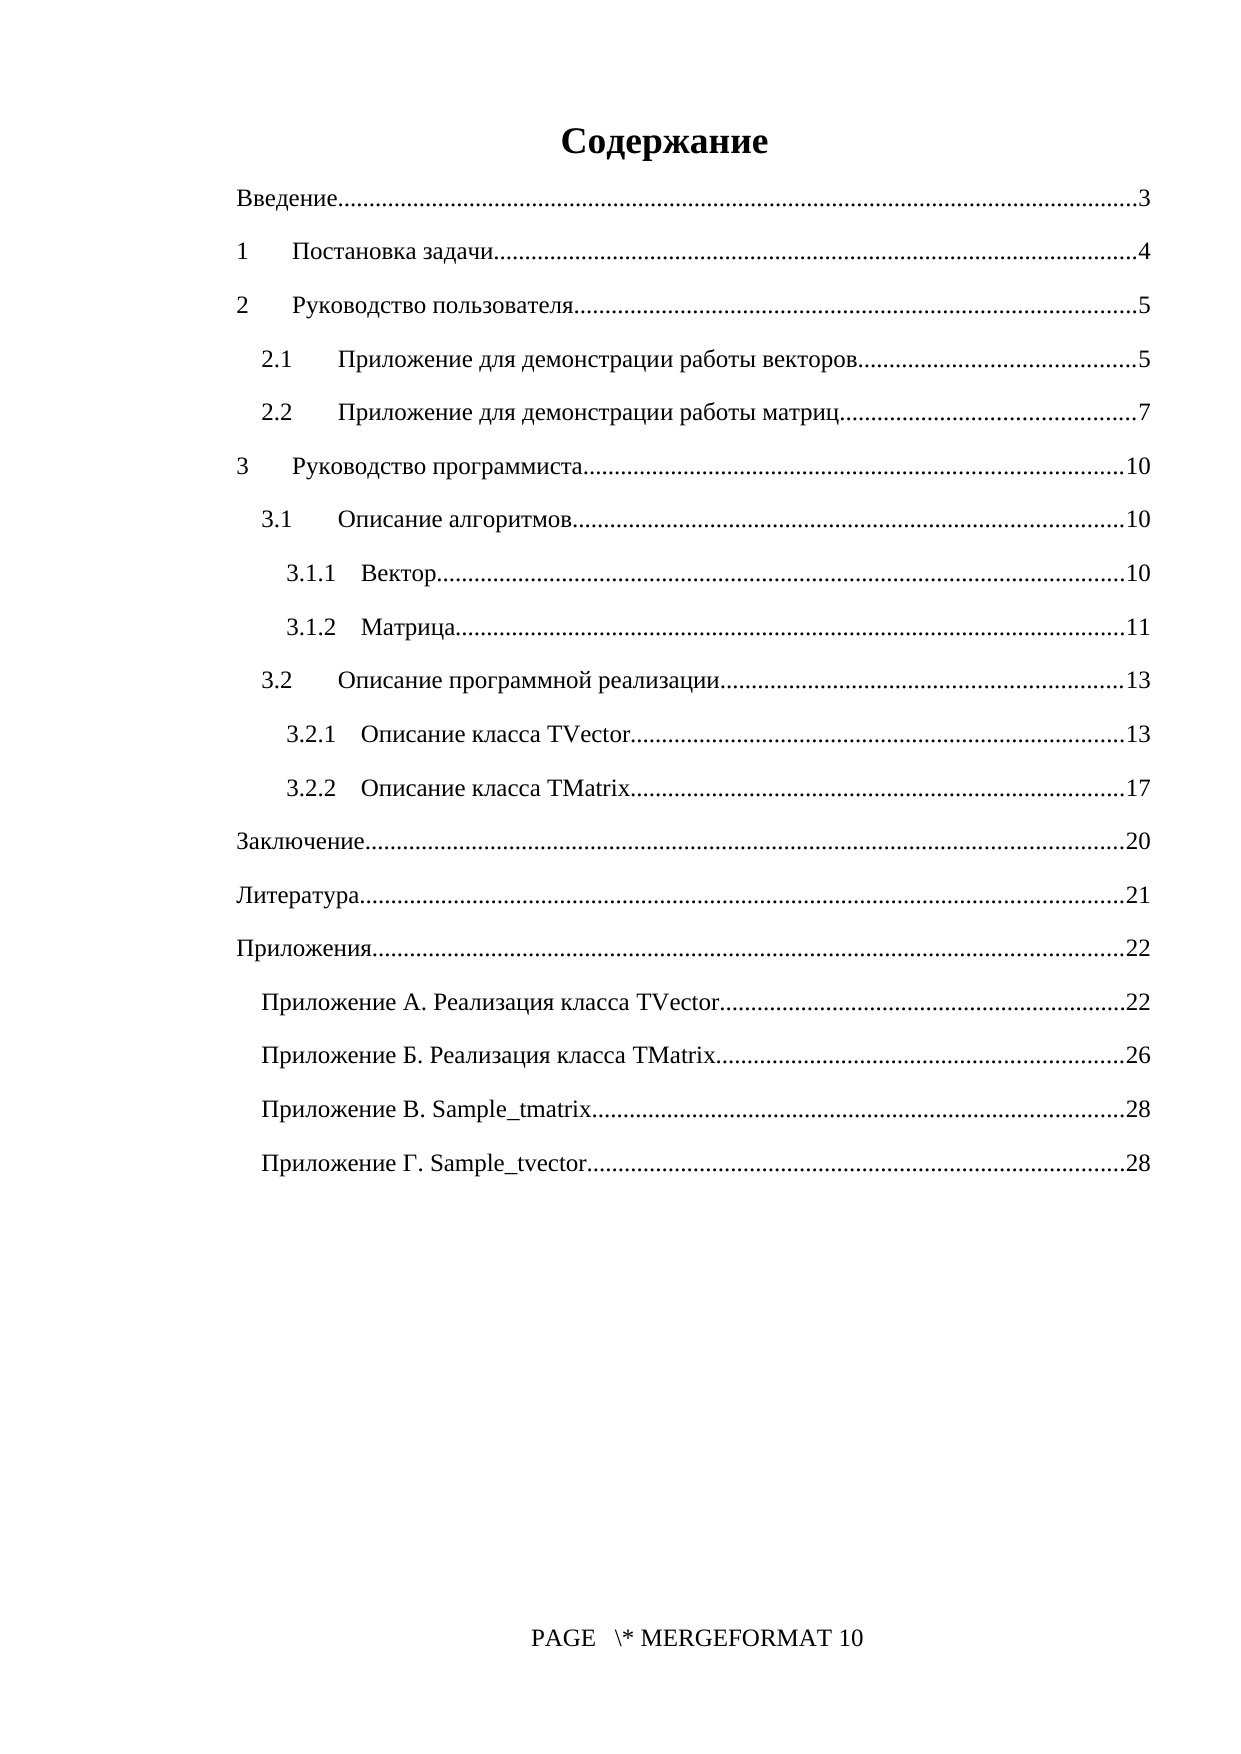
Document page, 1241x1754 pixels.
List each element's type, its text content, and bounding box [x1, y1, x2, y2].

text Литература 21 [177, 880, 1152, 909]
text Приложения 22 [177, 933, 1152, 962]
text Введение 3 [177, 183, 1152, 212]
text Приложение Б. Реализация класса TMatrix 26 [202, 1041, 1152, 1069]
text Содержание [177, 118, 1152, 161]
text 1 Постановка задачи 4 [177, 236, 1152, 265]
text Заключение 20 [177, 826, 1152, 855]
text 2 Руководство пользователя 5 [177, 290, 1152, 319]
text Приложение Г. Sample_tvector 28 [202, 1148, 1152, 1176]
text 3.1 Описание алгоритмов 10 [202, 504, 1152, 533]
text 2.2 Приложение для демонстрации работы матриц 7 [202, 397, 1152, 426]
text 3.2.1 Описание класса TVector 13 [227, 719, 1152, 748]
text 2.1 Приложение для демонстрации работы векторов 5 [202, 344, 1152, 372]
text 3.1.1 Вектор 10 [227, 558, 1152, 587]
text Приложение А. Реализация класса TVector 22 [202, 987, 1152, 1016]
text 3.1.2 Матрица 11 [227, 612, 1152, 641]
text 3 Руководство программиста 10 [177, 451, 1152, 480]
text 3.2 Описание программной реализации 13 [202, 666, 1152, 694]
text 3.2.2 Описание класса TMatrix 17 [227, 773, 1152, 802]
text Приложение В. Sample_tmatrix 28 [202, 1094, 1152, 1123]
